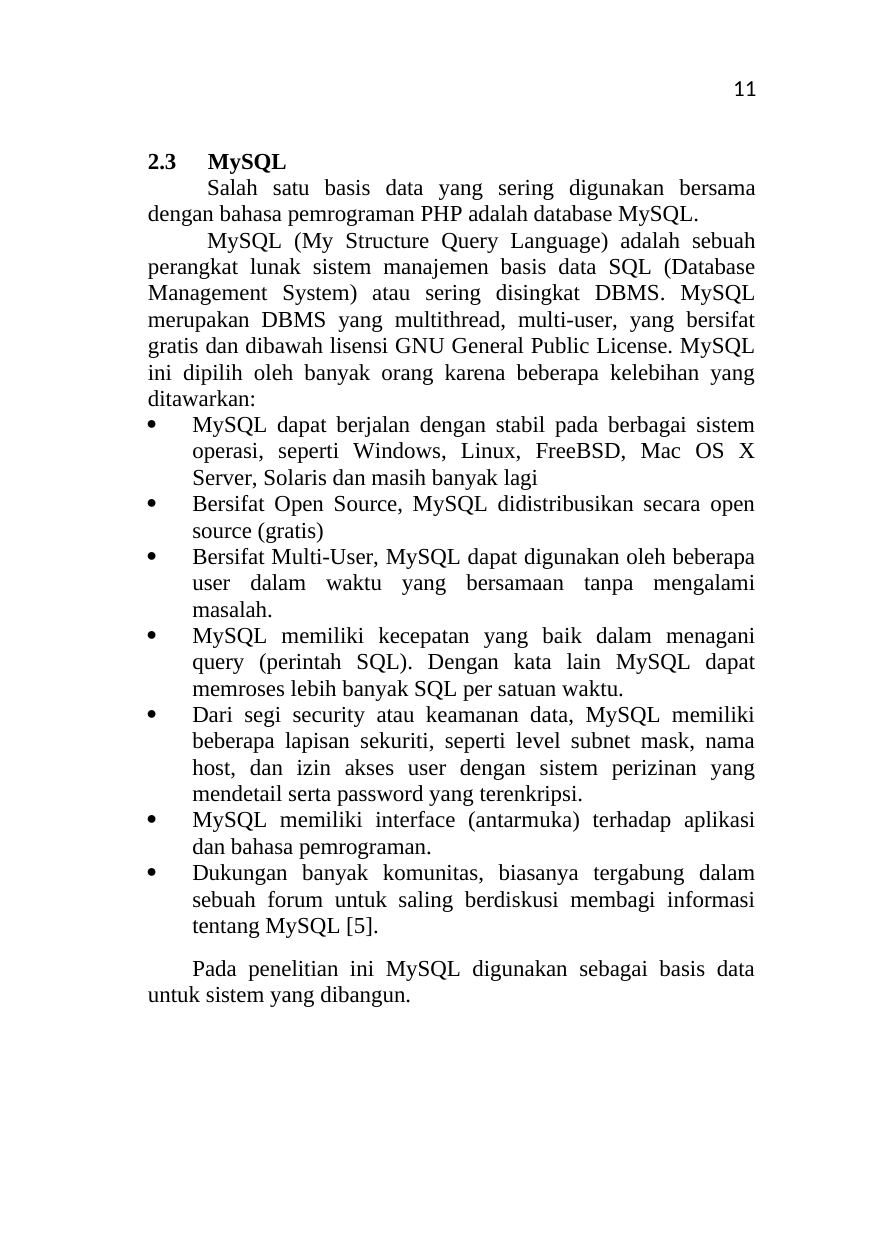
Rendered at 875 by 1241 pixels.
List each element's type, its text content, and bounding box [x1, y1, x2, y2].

list Bersifat Multi-User, MySQL dapat digunakan oleh beberapa user dalam waktu yang bersamaan tanpa mengalami masalah. [148, 543, 756, 622]
list Dari segi security atau keamanan data, MySQL memiliki beberapa lapisan sekuriti, seperti level subnet mask, nama host, dan izin akses user dengan sistem perizinan yang mendetail serta password yang terenkripsi. [148, 701, 756, 807]
list Dukungan banyak komunitas, biasanya tergabung dalam sebuah forum untuk saling berdiskusi membagi informasi tentang MySQL. [148, 859, 756, 938]
list MySQL (My Structure Query Language) adalah sebuah perangkat lunak sistem manajemen basis data SQL (Database Management System) atau sering disingkat DBMS. MySQL merupakan DBMS yang multithread, multi-user, yang bersifat gratis dan dibawah lisensi GNU General Public License. MySQL ini dipilih oleh banyak orang karena beberapa kelebihan yang ditawarkan: [148, 227, 756, 411]
list MySQL dapat berjalan dengan stabil pada berbagai sistem operasi, seperti Windows, Linux, FreeBSD, Mac OS X Server, Solaris dan masih banyak lagi [148, 411, 756, 490]
list Salah satu basis data yang sering digunakan bersama dengan bahasa pemrograman PHP adalah database MySQL. [148, 174, 756, 227]
subtitle MySQL [148, 148, 756, 174]
list Bersifat Open Source, MySQL didistribusikan secara open source (gratis) [148, 490, 756, 543]
list MySQL memiliki kecepatan yang baik dalam menagani query (perintah SQL). Dengan kata lain MySQL dapat memroses lebih banyak SQL per satuan waktu. [148, 622, 756, 701]
list MySQL memiliki interface (antarmuka) terhadap aplikasi dan bahasa pemrograman. [148, 807, 756, 859]
text Pada penelitian ini MySQL digunakan sebagai basis data untuk sistem yang dibangun. [148, 955, 756, 1008]
